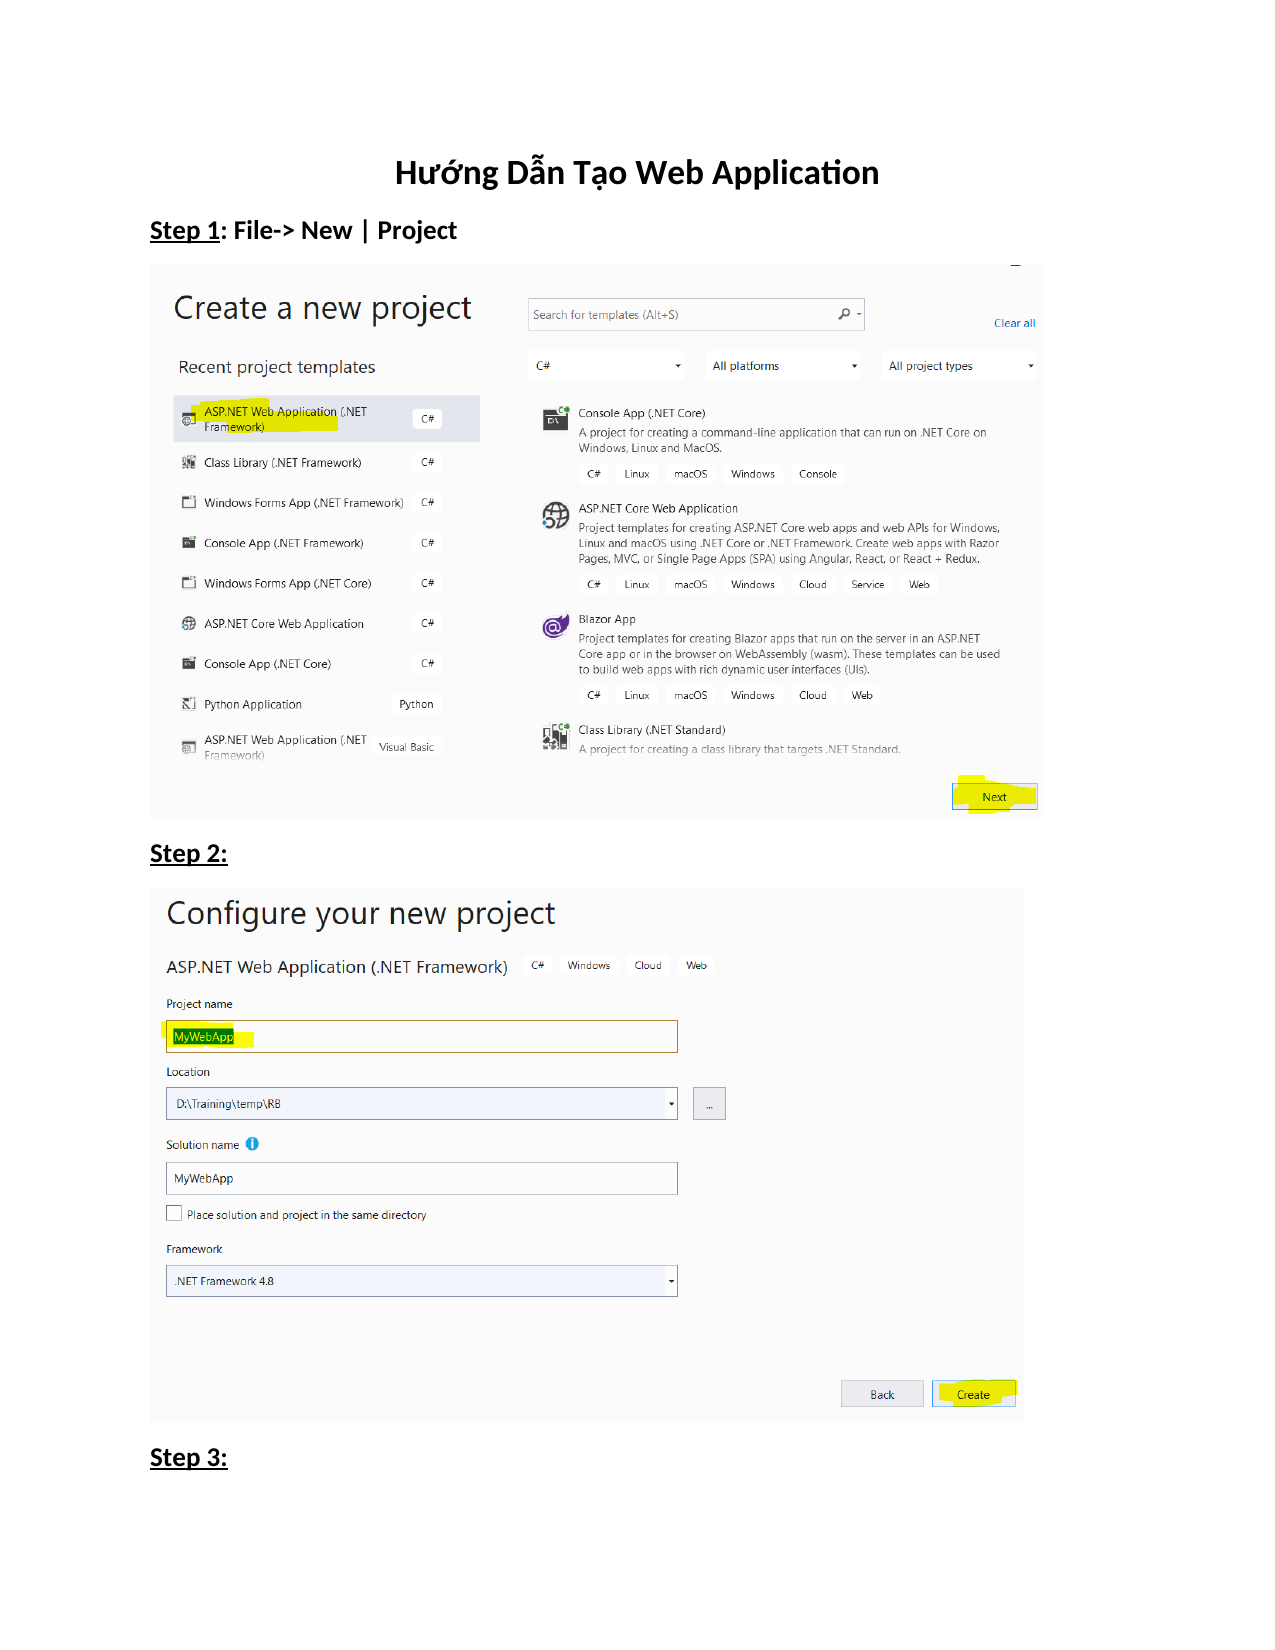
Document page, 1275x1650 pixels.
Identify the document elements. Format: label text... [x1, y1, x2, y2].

text Step 1: File-> New | Project [150, 213, 1125, 246]
text Step 3: [150, 1440, 1125, 1473]
picture [150, 888, 1025, 1422]
picture [150, 265, 1044, 818]
text Step 2: [150, 836, 1125, 869]
text Hướng Dẫn Tạo Web Application [150, 150, 1125, 193]
